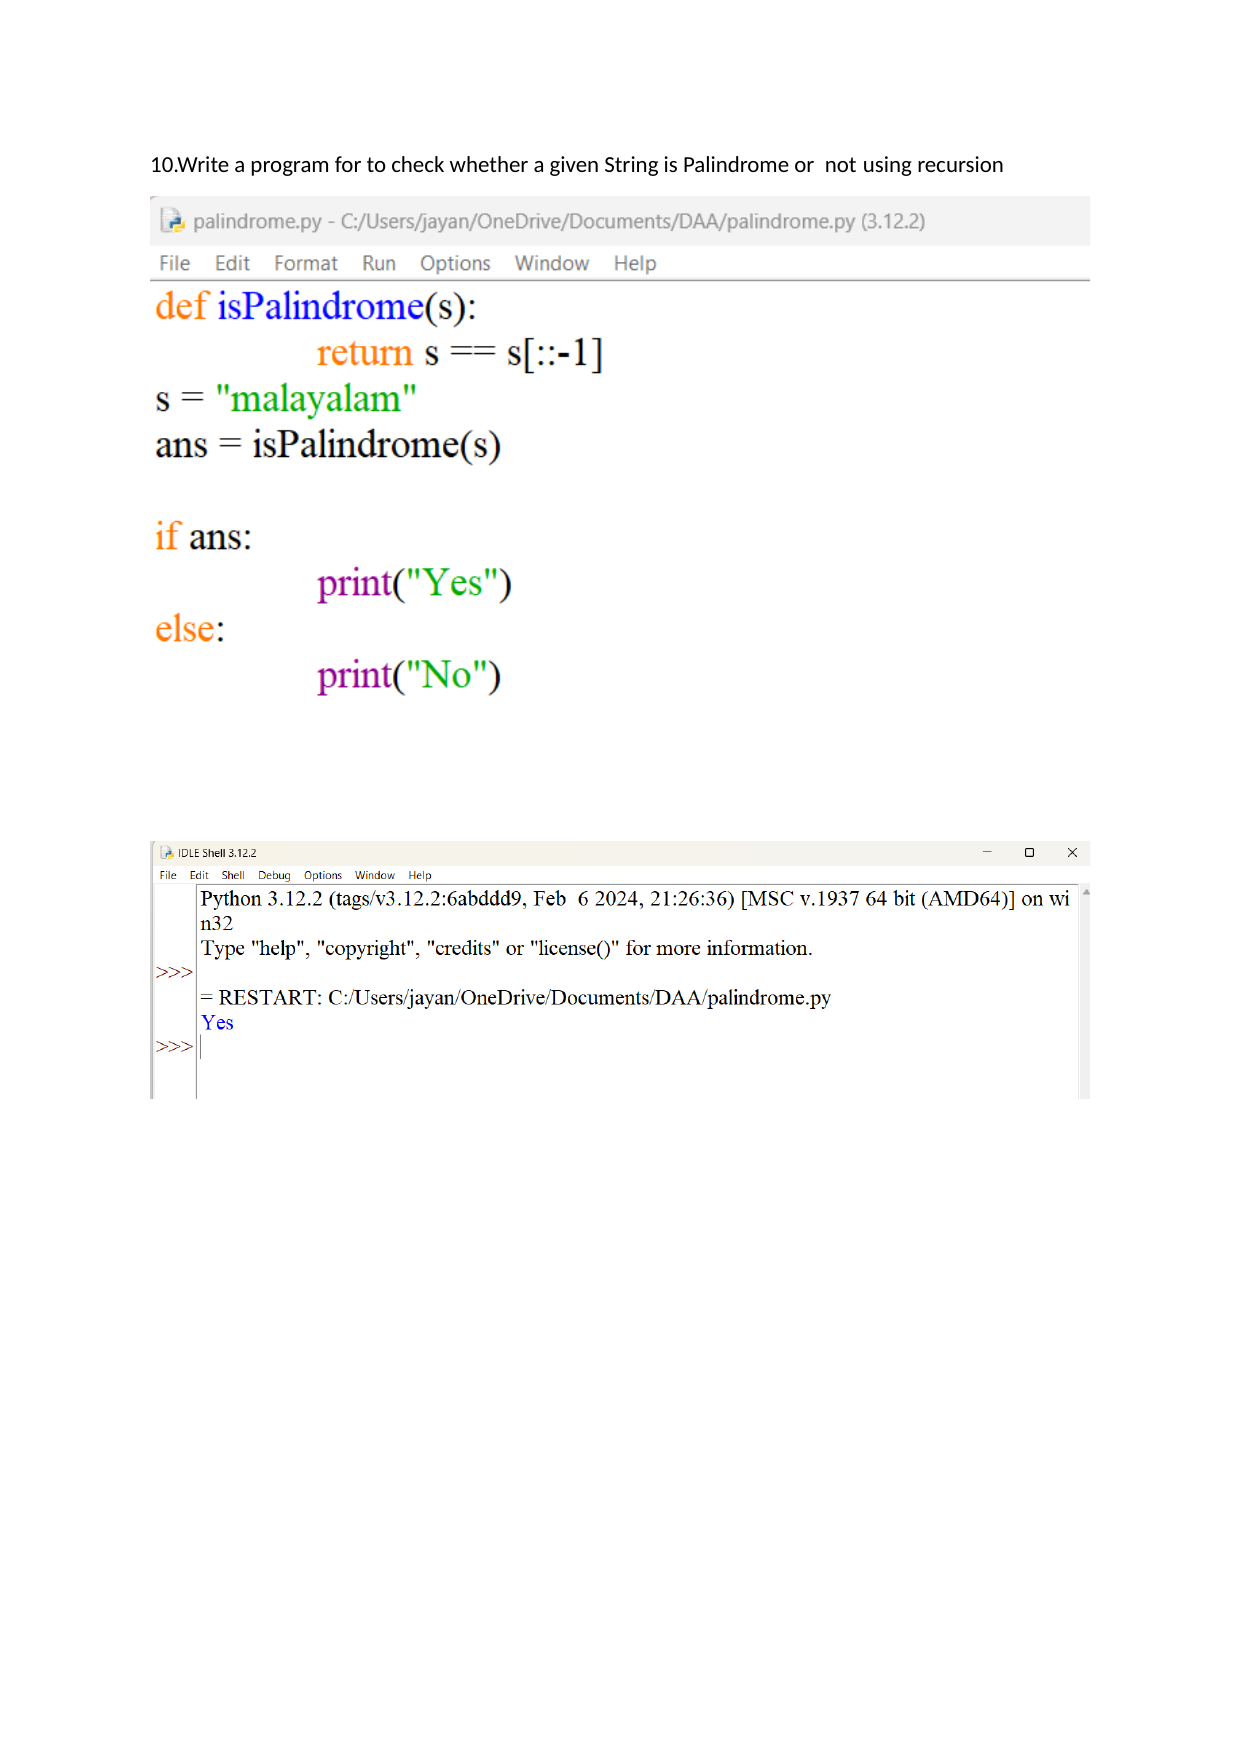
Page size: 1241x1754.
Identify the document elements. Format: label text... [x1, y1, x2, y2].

text 10.Write a program for to check whether a given String is Palindrome or not using recursion [150, 150, 1090, 178]
picture [150, 841, 1091, 1099]
picture [150, 196, 1091, 823]
